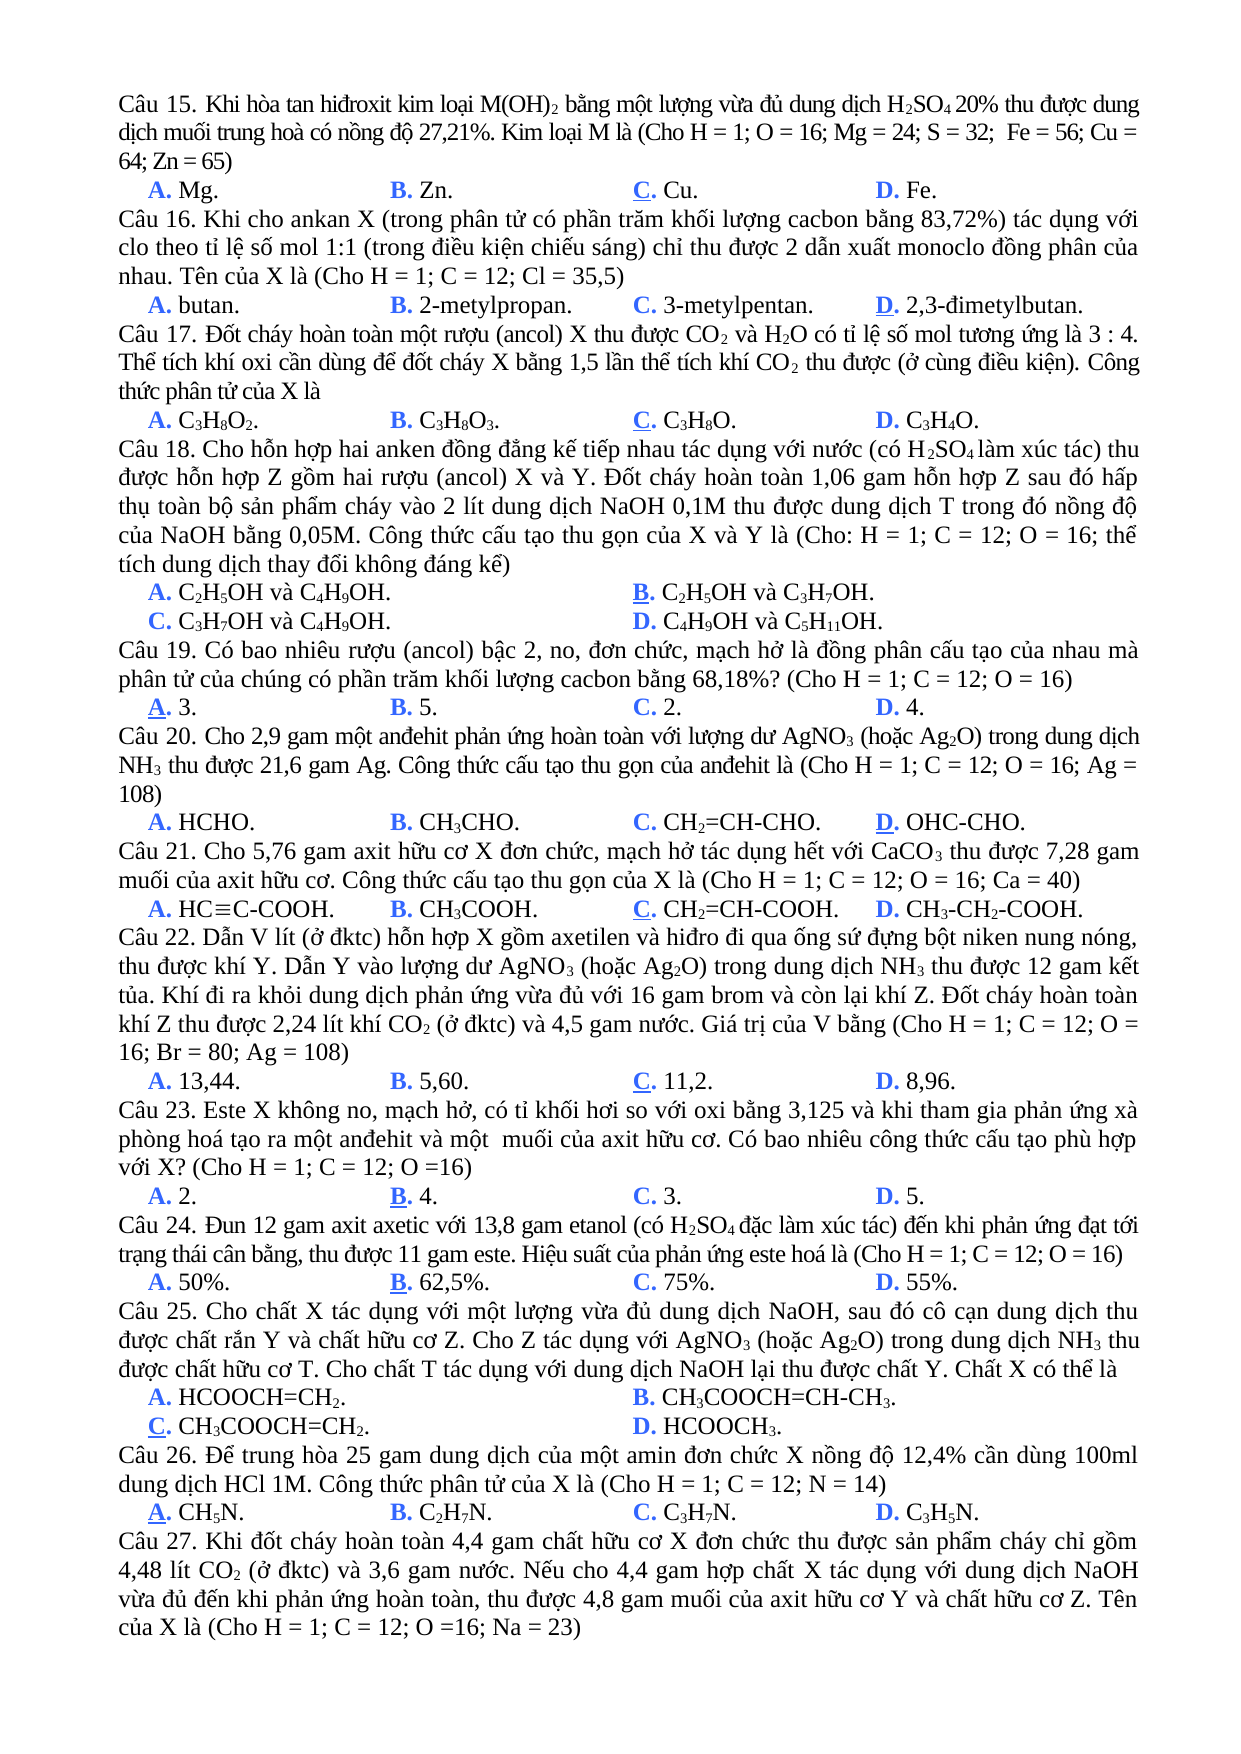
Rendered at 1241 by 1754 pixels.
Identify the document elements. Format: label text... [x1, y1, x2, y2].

text Câu 19. Có bao nhiêu rượu (ancol) bậc 2, no, đơn chức, mạch hở là đồng phân cấu tạo của nhau mà phân tử của chúng có phần trăm khối lượng cacbon bằng 68,18%? (Cho H = 1; C = 12; O = 16) [118, 635, 1140, 692]
text Câu 15. Khi hòa tan hiđroxit kim loại M(OH)2 bằng một lượng vừa đủ dung dịch H2SO4 20% thu được dung dịch muối trung hoà có nồng độ 27,21%. Kim loại M là (Cho H = 1; O = 16; Mg = 24; S = 32; Fe = 56; Cu = 64; Zn = 65) [118, 89, 1140, 175]
text Câu 24. Đun 12 gam axit axetic với 13,8 gam etanol (có H2SO4 đặc làm xúc tác) đến khi phản ứng đạt tới trạng thái cân bằng, thu được 11 gam este. Hiệu suất của phản ứng este hoá là (Cho H = 1; C = 12; O = 16) [118, 1210, 1140, 1267]
text Câu 26. Để trung hòa 25 gam dung dịch của một amin đơn chức X nồng độ 12,4% cần dùng 100ml dung dịch HCl 1M. Công thức phân tử của X là (Cho H = 1; C = 12; N = 14) [118, 1440, 1140, 1497]
text A. 3. B. 5. C. 2. D. 4. [118, 692, 1140, 721]
text Câu 25. Cho chất X tác dụng với một lượng vừa đủ dung dịch NaOH, sau đó cô cạn dung dịch thu được chất rắn Y và chất hữu cơ Z. Cho Z tác dụng với AgNO3 (hoặc Ag2O) trong dung dịch NH3 thu được chất hữu cơ T. Cho chất T tác dụng với dung dịch NaOH lại thu được chất Y. Chất X có thể là [118, 1296, 1140, 1382]
text A. C2H5OH và C4H9OH. B. C2H5OH và C3H7OH. [118, 577, 1140, 606]
text A. butan. B. 2-metylpropan. C. 3-metylpentan. D. 2,3-đimetylbutan. [118, 290, 1140, 319]
text Câu 16. Khi cho ankan X (trong phân tử có phần trăm khối lượng cacbon bằng 83,72%) tác dụng với clo theo tỉ lệ số mol 1:1 (trong điều kiện chiếu sáng) chỉ thu được 2 dẫn xuất monoclo đồng phân của nhau. Tên của X là (Cho H = 1; C = 12; Cl = 35,5) [118, 204, 1140, 290]
text A. 50%. B. 62,5%. C. 75%. D. 55%. [118, 1267, 1140, 1296]
text A. 13,44. B. 5,60. C. 11,2. D. 8,96. [118, 1066, 1140, 1095]
text Câu 18. Cho hỗn hợp hai anken đồng đẳng kế tiếp nhau tác dụng với nước (có H2SO4 làm xúc tác) thu được hỗn hợp Z gồm hai rượu (ancol) X và Y. Đốt cháy hoàn toàn 1,06 gam hỗn hợp Z sau đó hấp thụ toàn bộ sản phẩm cháy vào 2 lít dung dịch NaOH 0,1M thu được dung dịch T trong đó nồng độ của NaOH bằng 0,05M. Công thức cấu tạo thu gọn của X và Y là (Cho: H = 1; C = 12; O = 16; thể tích dung dịch thay đổi không đáng kể) [118, 434, 1140, 577]
text A. HCHO. B. CH3CHO. C. CH2=CH-CHO. D. OHC-CHO. [118, 807, 1140, 836]
text A. 2. B. 4. C. 3. D. 5. [118, 1181, 1140, 1210]
text A. HCOOCH=CH2. B. CH3COOCH=CH-CH3. [118, 1382, 1140, 1411]
text A. HCC-COOH. B. CH3COOH. C. CH2=CH-COOH. D. CH3-CH2-COOH. [118, 894, 1140, 922]
text A. Mg. B. Zn. C. Cu. D. Fe. [118, 175, 1140, 204]
text Câu 17. Đốt cháy hoàn toàn một rượu (ancol) X thu được CO2 và H2O có tỉ lệ số mol tương ứng là 3 : 4. Thể tích khí oxi cần dùng để đốt cháy X bằng 1,5 lần thể tích khí CO2 thu được (ở cùng điều kiện). Công thức phân tử của X là [118, 319, 1140, 405]
text Câu 23. Este X không no, mạch hở, có tỉ khối hơi so với oxi bằng 3,125 và khi tham gia phản ứng xà phòng hoá tạo ra một anđehit và một muối của axit hữu cơ. Có bao nhiêu công thức cấu tạo phù hợp với X? (Cho H = 1; C = 12; O =16) [118, 1095, 1140, 1181]
text Câu 21. Cho 5,76 gam axit hữu cơ X đơn chức, mạch hở tác dụng hết với CaCO3 thu được 7,28 gam muối của axit hữu cơ. Công thức cấu tạo thu gọn của X là (Cho H = 1; C = 12; O = 16; Ca = 40) [118, 836, 1140, 894]
text Câu 27. Khi đốt cháy hoàn toàn 4,4 gam chất hữu cơ X đơn chức thu được sản phẩm cháy chỉ gồm 4,48 lít CO2 (ở đktc) và 3,6 gam nước. Nếu cho 4,4 gam hợp chất X tác dụng với dung dịch NaOH vừa đủ đến khi phản ứng hoàn toàn, thu được 4,8 gam muối của axit hữu cơ Y và chất hữu cơ Z. Tên của X là (Cho H = 1; C = 12; O =16; Na = 23) [118, 1526, 1140, 1641]
text Câu 22. Dẫn V lít (ở đktc) hỗn hợp X gồm axetilen và hiđro đi qua ống sứ đựng bột niken nung nóng, thu được khí Y. Dẫn Y vào lượng dư AgNO3 (hoặc Ag2O) trong dung dịch NH3 thu được 12 gam kết tủa. Khí đi ra khỏi dung dịch phản ứng vừa đủ với 16 gam brom và còn lại khí Z. Đốt cháy hoàn toàn khí Z thu được 2,24 lít khí CO2 (ở đktc) và 4,5 gam nước. Giá trị của V bằng (Cho H = 1; C = 12; O = 16; Br = 80; Ag = 108) [118, 922, 1140, 1066]
text A. CH5N. B. C2H7N. C. C3H7N. D. C3H5N. [118, 1497, 1140, 1526]
text C. CH3COOCH=CH2. D. HCOOCH3. [118, 1411, 1140, 1440]
text A. C3H8O2. B. C3H8O3. C. C3H8O. D. C3H4O. [118, 405, 1140, 434]
text Câu 20. Cho 2,9 gam một anđehit phản ứng hoàn toàn với lượng dư AgNO3 (hoặc Ag2O) trong dung dịch NH3 thu được 21,6 gam Ag. Công thức cấu tạo thu gọn của anđehit là (Cho H = 1; C = 12; O = 16; Ag = 108) [118, 721, 1140, 807]
text C. C3H7OH và C4H9OH. D. C4H9OH và C5H11OH. [118, 606, 1140, 635]
